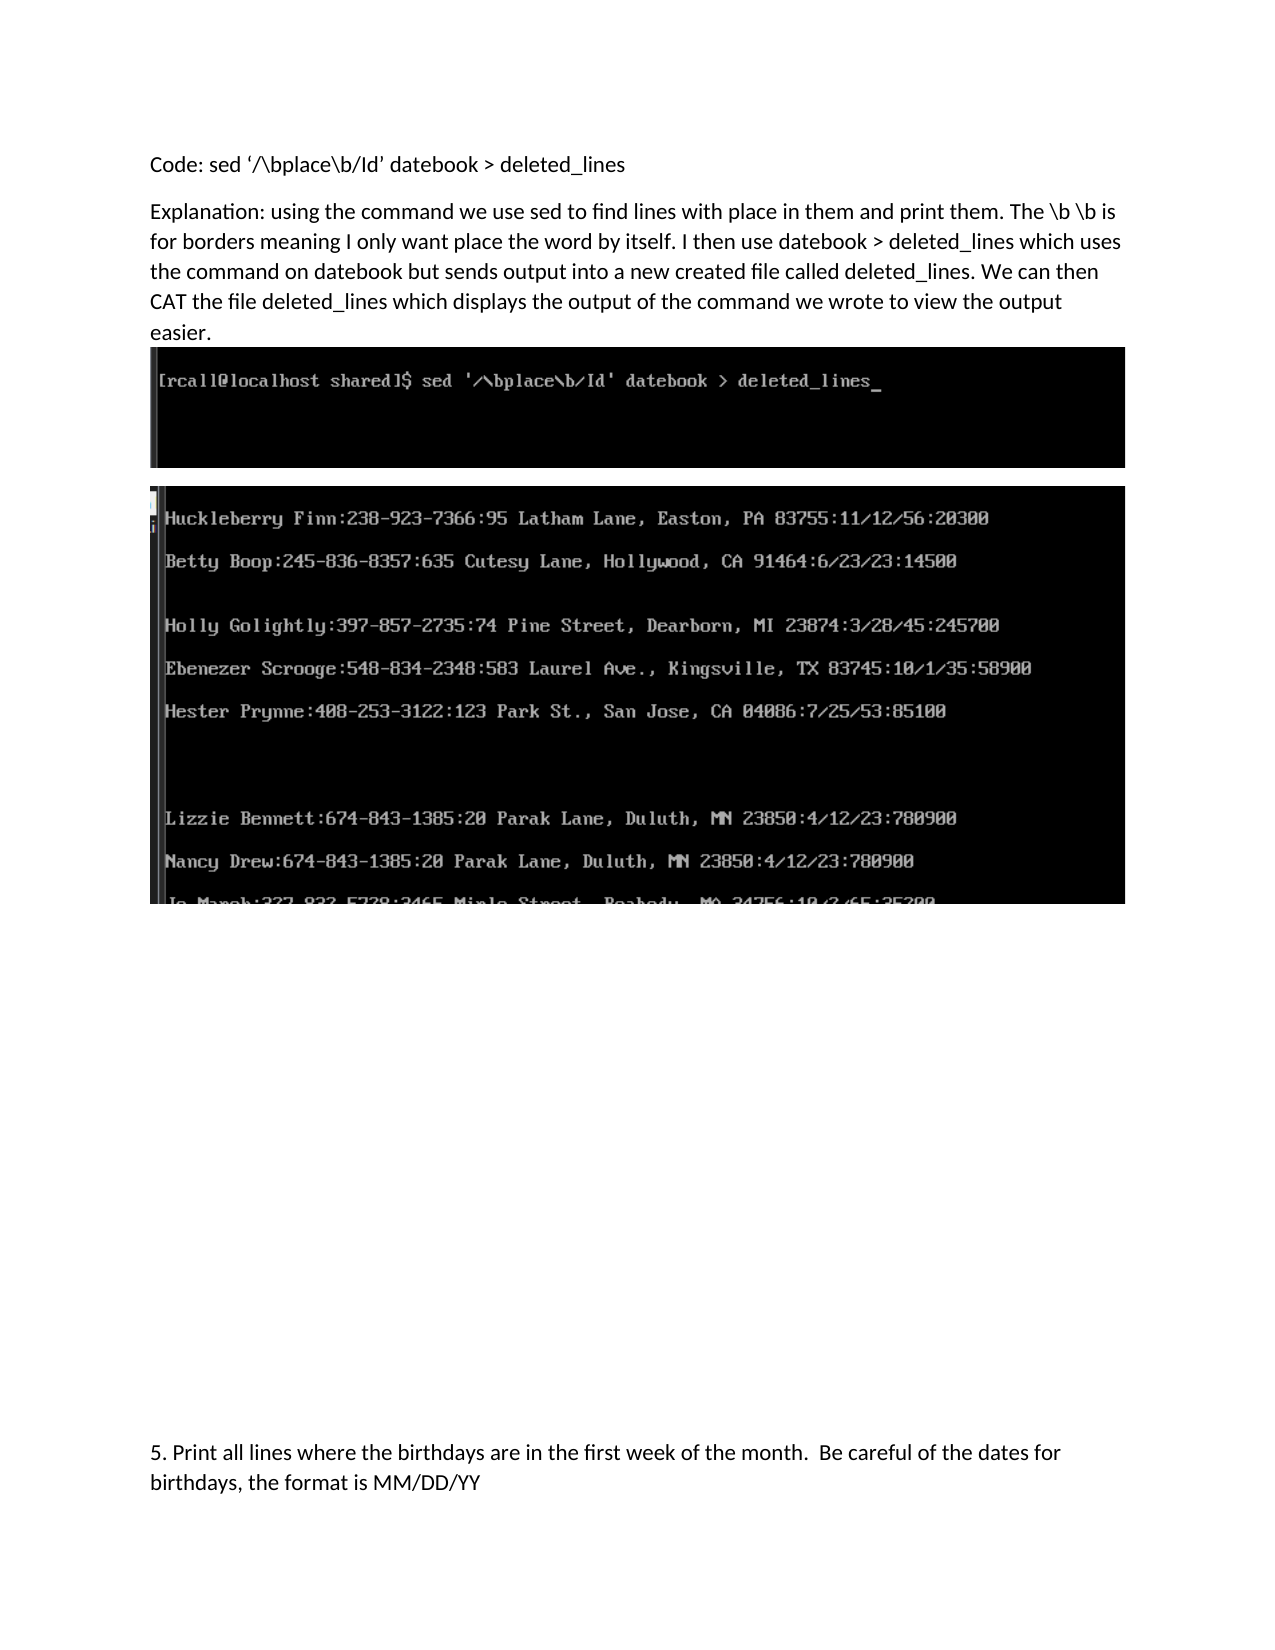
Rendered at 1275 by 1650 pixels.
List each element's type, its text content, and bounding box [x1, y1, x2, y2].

text Code: sed ‘/\bplace\b/Id’ datebook > deleted_lines [150, 150, 1125, 178]
picture [150, 486, 1125, 904]
text 5. Print all lines where the birthdays are in the first week of the month. Be careful of the dates for birthdays, the format is MM/DD/YY [150, 1438, 1125, 1496]
text Explanation: using the command we use sed to find lines with place in them and print them. The \b \b is for borders meaning I only want place the word by itself. I then use datebook > deleted_lines which uses the command on datebook but sends output into a new created file called deleted_lines. We can then CAT the file deleted_lines which displays the output of the command we wrote to view the output easier. [150, 197, 1125, 347]
picture [150, 347, 1125, 468]
